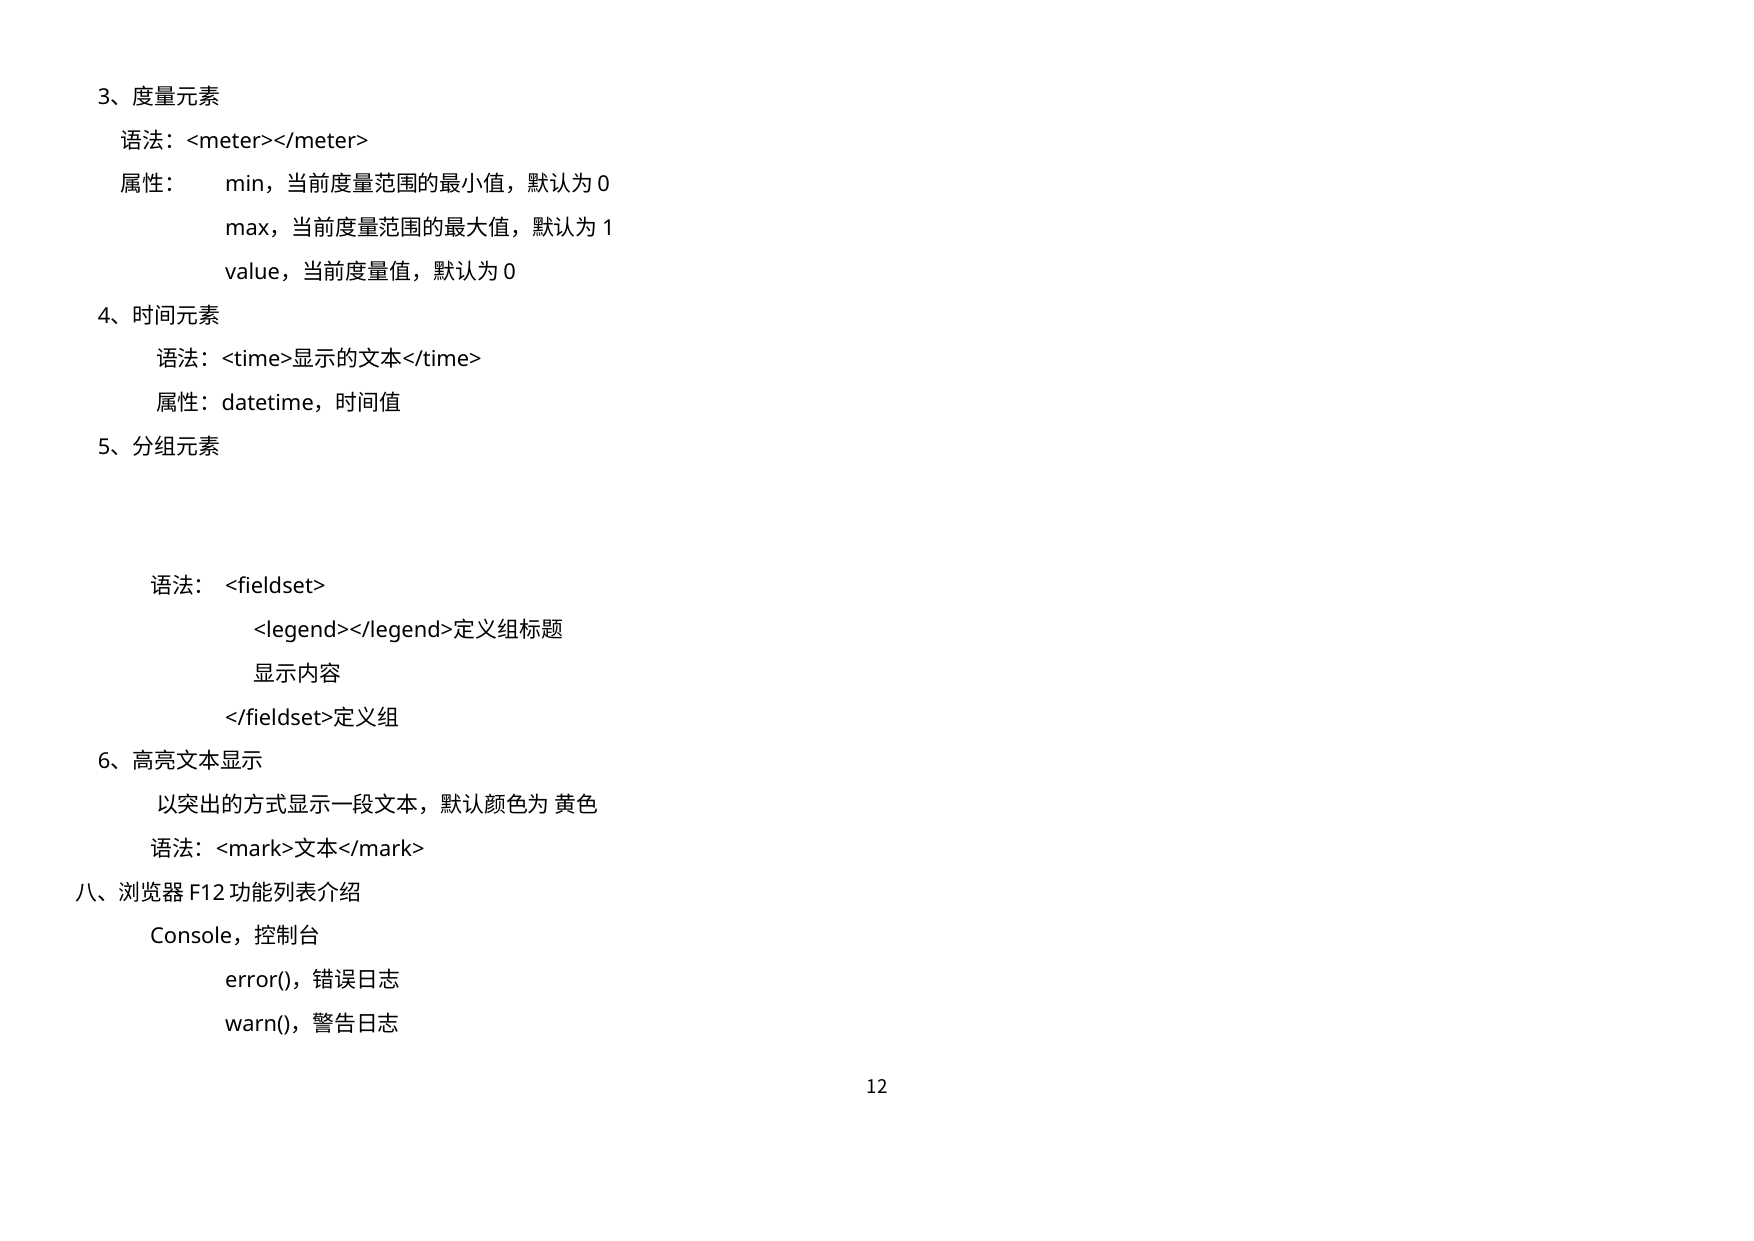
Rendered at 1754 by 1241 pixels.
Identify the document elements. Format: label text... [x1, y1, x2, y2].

text Console，控制台 [75, 926, 1679, 948]
text 属性：datetime，时间值 [75, 392, 1679, 415]
text 5、分组元素 [75, 436, 1679, 459]
text 属性： min，当前度量范围的最小值，默认为0 [75, 173, 1679, 196]
text 6、高亮文本显示 [75, 751, 1679, 773]
text 语法：<time>显示的文本</time> [75, 348, 1679, 371]
text value，当前度量值，默认为0 [75, 261, 1679, 284]
text 显示内容 [75, 663, 1679, 686]
text 语法：<mark>文本</mark> [75, 838, 1679, 861]
text 八、浏览器F12功能列表介绍 [75, 882, 1679, 905]
text 语法： <fieldset> [75, 576, 1679, 598]
text <legend></legend>定义组标题 [75, 619, 1679, 642]
text 4、时间元素 [75, 305, 1679, 328]
text warn()，警告日志 [75, 1013, 1679, 1036]
text error()，错误日志 [75, 969, 1679, 992]
text </fieldset>定义组 [75, 707, 1679, 730]
text max，当前度量范围的最大值，默认为1 [75, 217, 1679, 240]
text 语法：<meter></meter> [75, 130, 1679, 153]
text 3、度量元素 [75, 86, 1679, 109]
text 以突出的方式显示一段文本，默认颜色为 黄色 [75, 794, 1679, 817]
